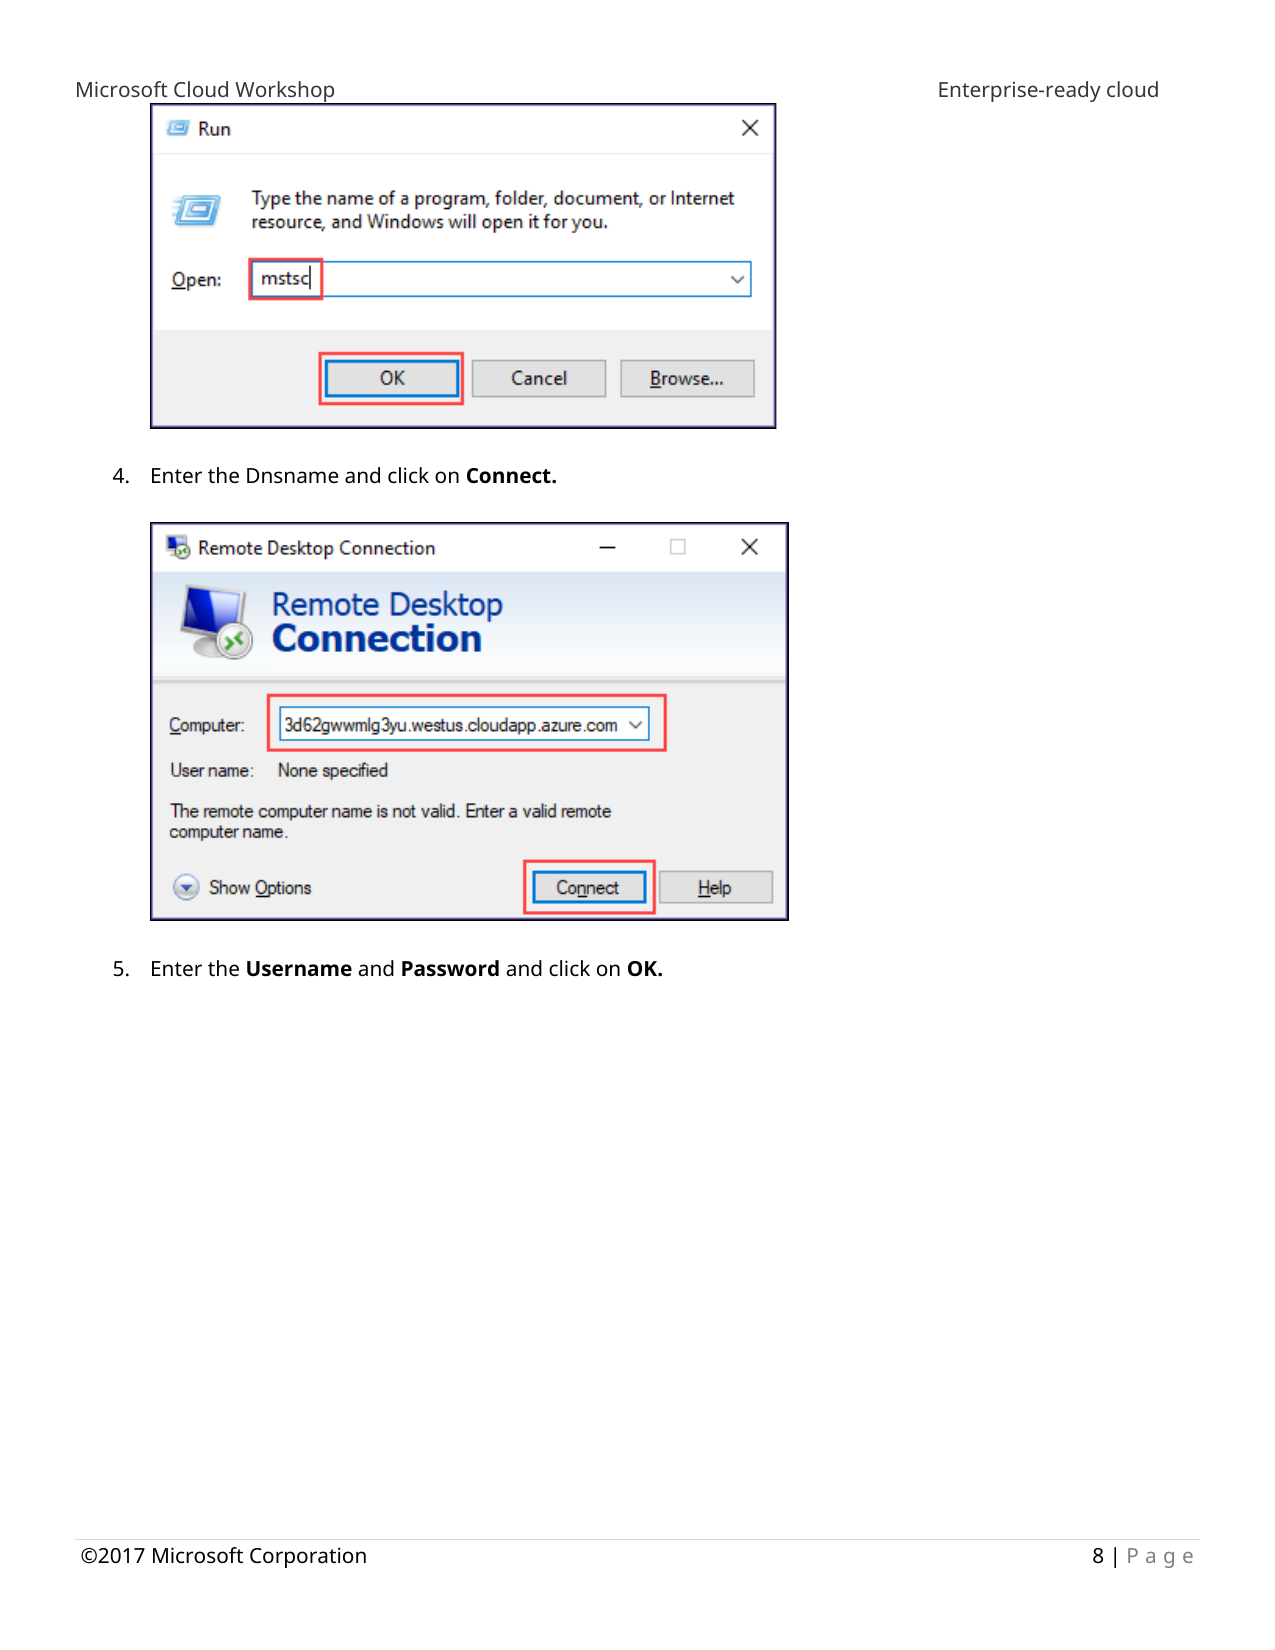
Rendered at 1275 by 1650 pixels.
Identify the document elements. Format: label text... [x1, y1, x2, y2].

list Enter the Username and Password and click on OK. [112, 954, 1200, 982]
list Enter the Dnsname and click on Connect. [112, 461, 1200, 490]
picture [150, 103, 777, 429]
picture [150, 522, 789, 921]
